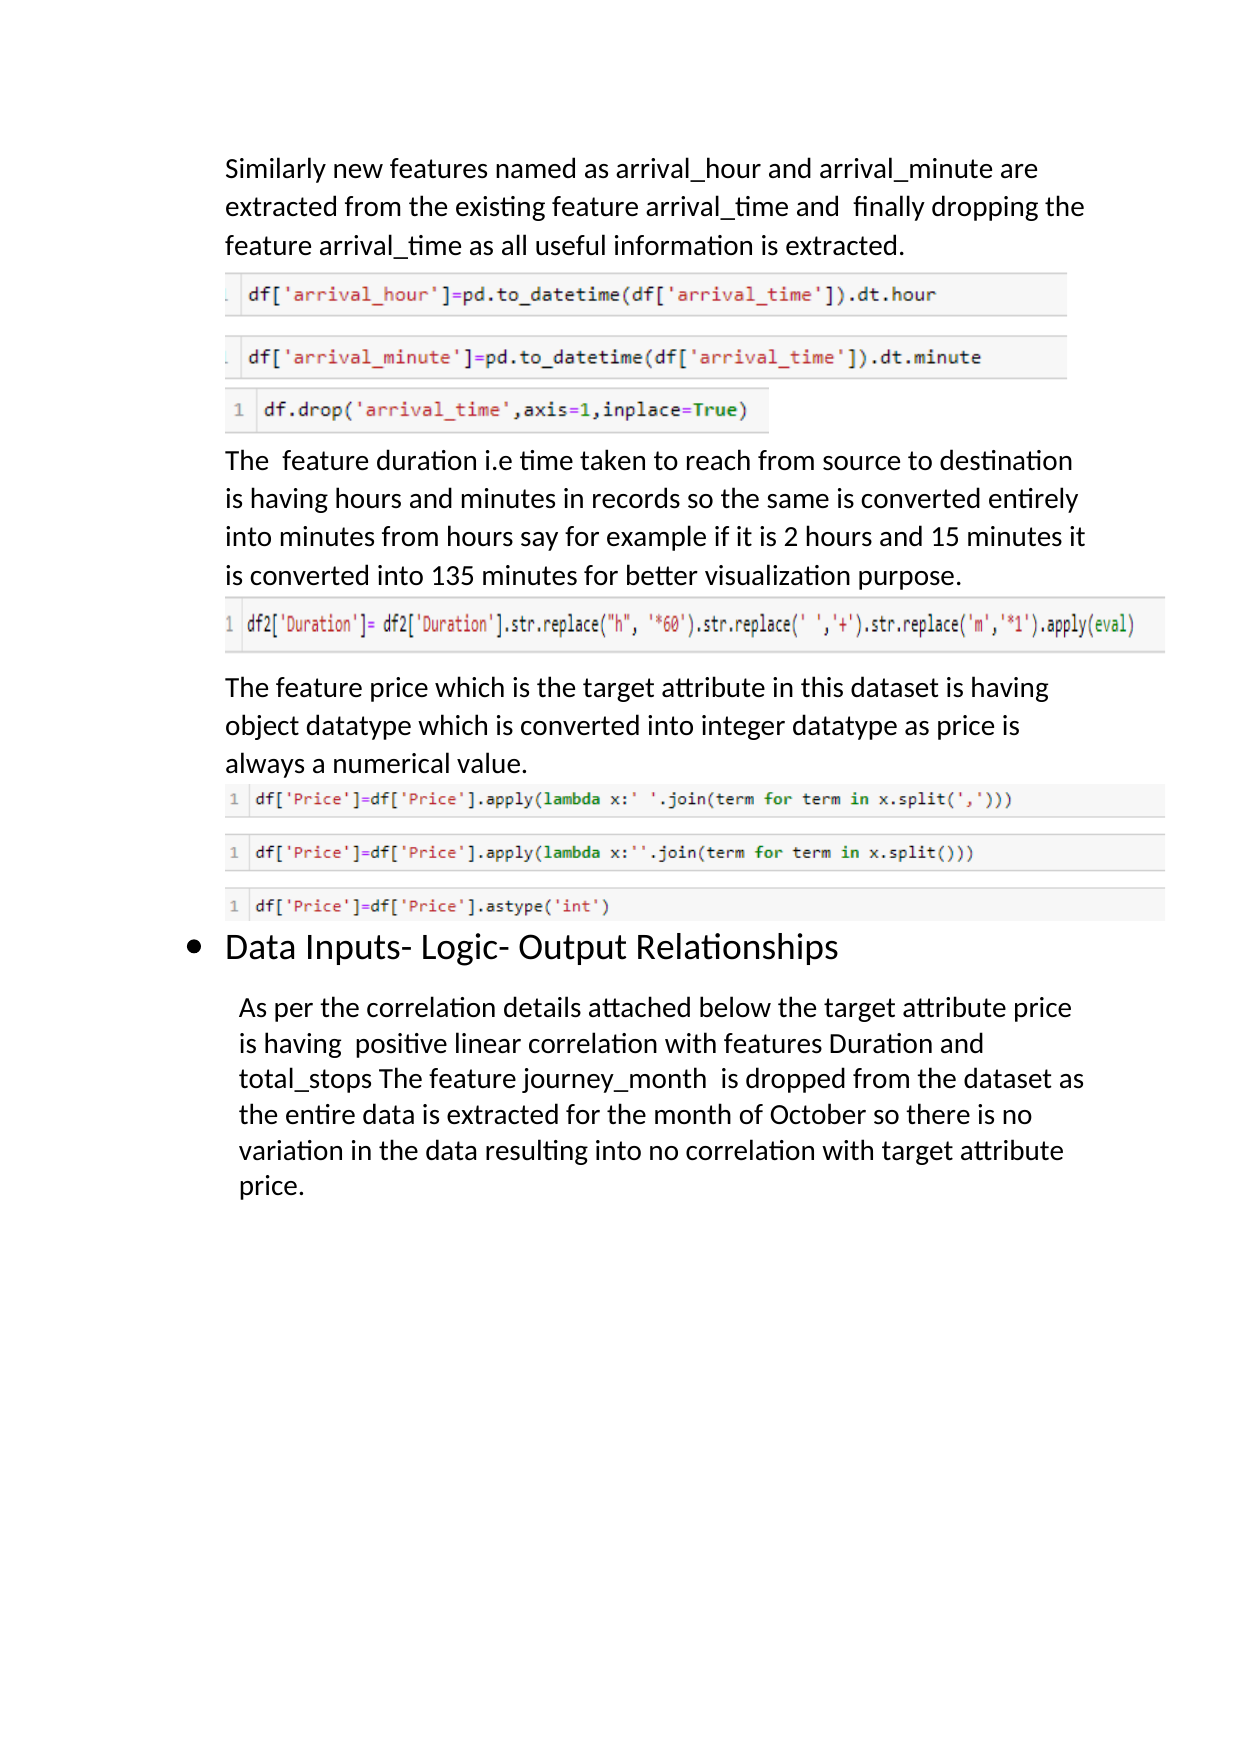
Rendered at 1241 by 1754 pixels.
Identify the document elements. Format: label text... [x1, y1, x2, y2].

list The feature price which is the target attribute in this dataset is having object datatype which is converted into integer datatype as price is always a numerical value. [225, 669, 1090, 781]
list Data Inputs- Logic- Output Relationships [187, 923, 1090, 969]
picture [225, 265, 1068, 381]
list Similarly new features named as arrival_hour and arrival_minute are extracted from the existing feature arrival_time and finally dropping the feature arrival_time as all useful information is extracted. [225, 150, 1090, 262]
list The feature duration i.e time taken to reach from source to destination is having hours and minutes in records so the same is converted entirely into minutes from hours say for example if it is 2 hours and 15 minutes it is converted into 135 minutes for better visualization purpose. [225, 442, 1090, 592]
picture [225, 383, 769, 440]
text As per the correlation details attached below the target attribute price is having positive linear correlation with features Duration and total_stops The feature journey_month is dropped from the dataset as the entire data is extracted for the month of October so there is no variation in the data resulting into no correlation with target attribute price. [225, 989, 1090, 1203]
picture [225, 595, 1166, 667]
picture [225, 784, 1166, 921]
